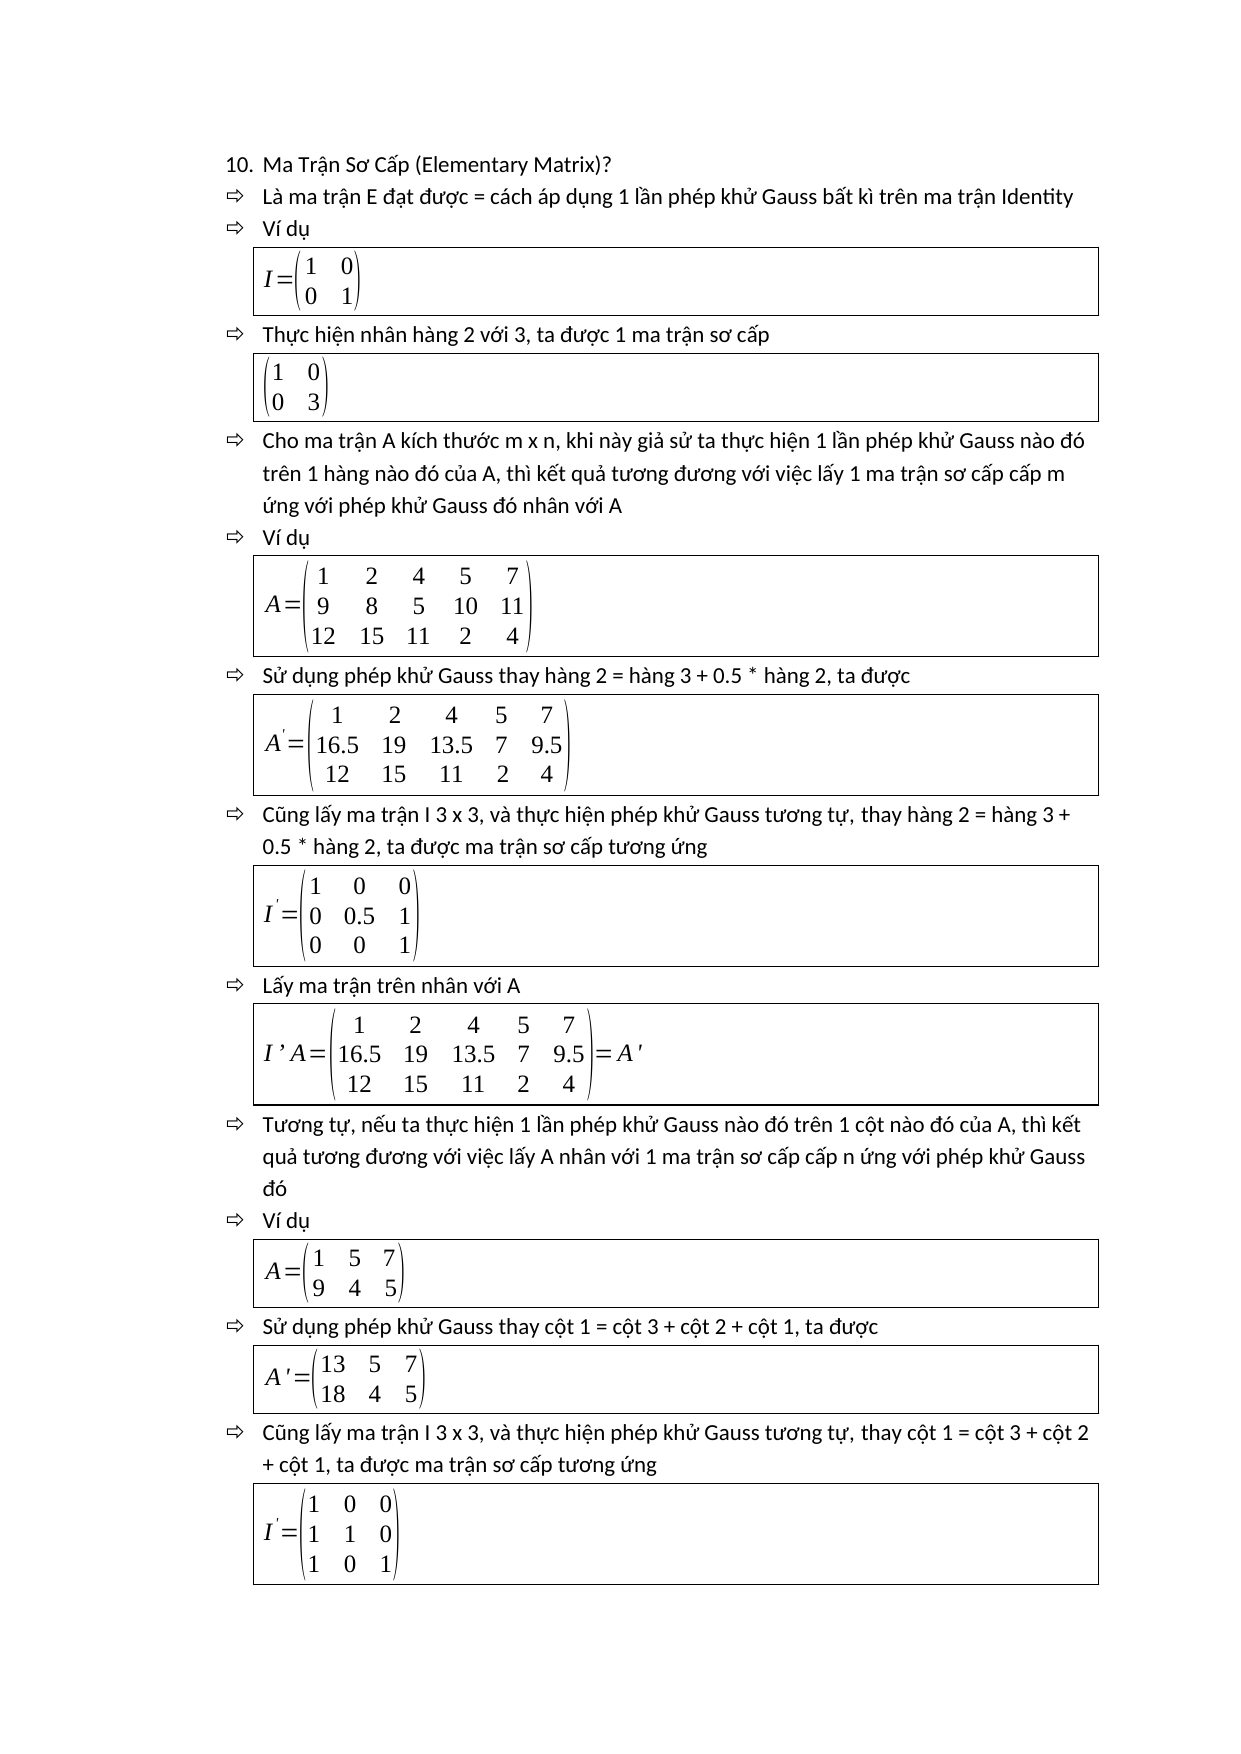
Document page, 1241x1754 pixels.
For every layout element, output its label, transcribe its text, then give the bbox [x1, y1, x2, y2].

list Là ma trận E đạt được = cách áp dụng 1 lần phép khử Gauss bất kì trên ma trận Identity [225, 182, 1090, 210]
list Ma Trận Sơ Cấp (Elementary Matrix)? [225, 150, 1090, 178]
list Ví dụ [225, 523, 1090, 551]
list Tương tự, nếu ta thực hiện 1 lần phép khử Gauss nào đó trên 1 cột nào đó của A, thì kết quả tương đương với việc lấy A nhân với 1 ma trận sơ cấp cấp n ứng với phép khử Gauss đó [225, 1110, 1090, 1202]
list Sử dụng phép khử Gauss thay cột 1 = cột 3 + cột 2 + cột 1, ta được [225, 1312, 1090, 1340]
list Cũng lấy ma trận I 3 x 3, và thực hiện phép khử Gauss tương tự, thay cột 1 = cột 3 + cột 2 + cột 1, ta được ma trận sơ cấp tương ứng [225, 1418, 1090, 1479]
list Ví dụ [225, 214, 1090, 242]
list Sử dụng phép khử Gauss thay hàng 2 = hàng 3 + 0.5 * hàng 2, ta được [225, 662, 1090, 690]
list Cũng lấy ma trận I 3 x 3, và thực hiện phép khử Gauss tương tự, thay hàng 2 = hàng 3 + 0.5 * hàng 2, ta được ma trận sơ cấp tương ứng [225, 800, 1090, 861]
list Lấy ma trận trên nhân với A [225, 971, 1090, 999]
list Ví dụ [225, 1206, 1090, 1234]
list Thực hiện nhân hàng 2 với 3, ta được 1 ma trận sơ cấp [225, 320, 1090, 348]
